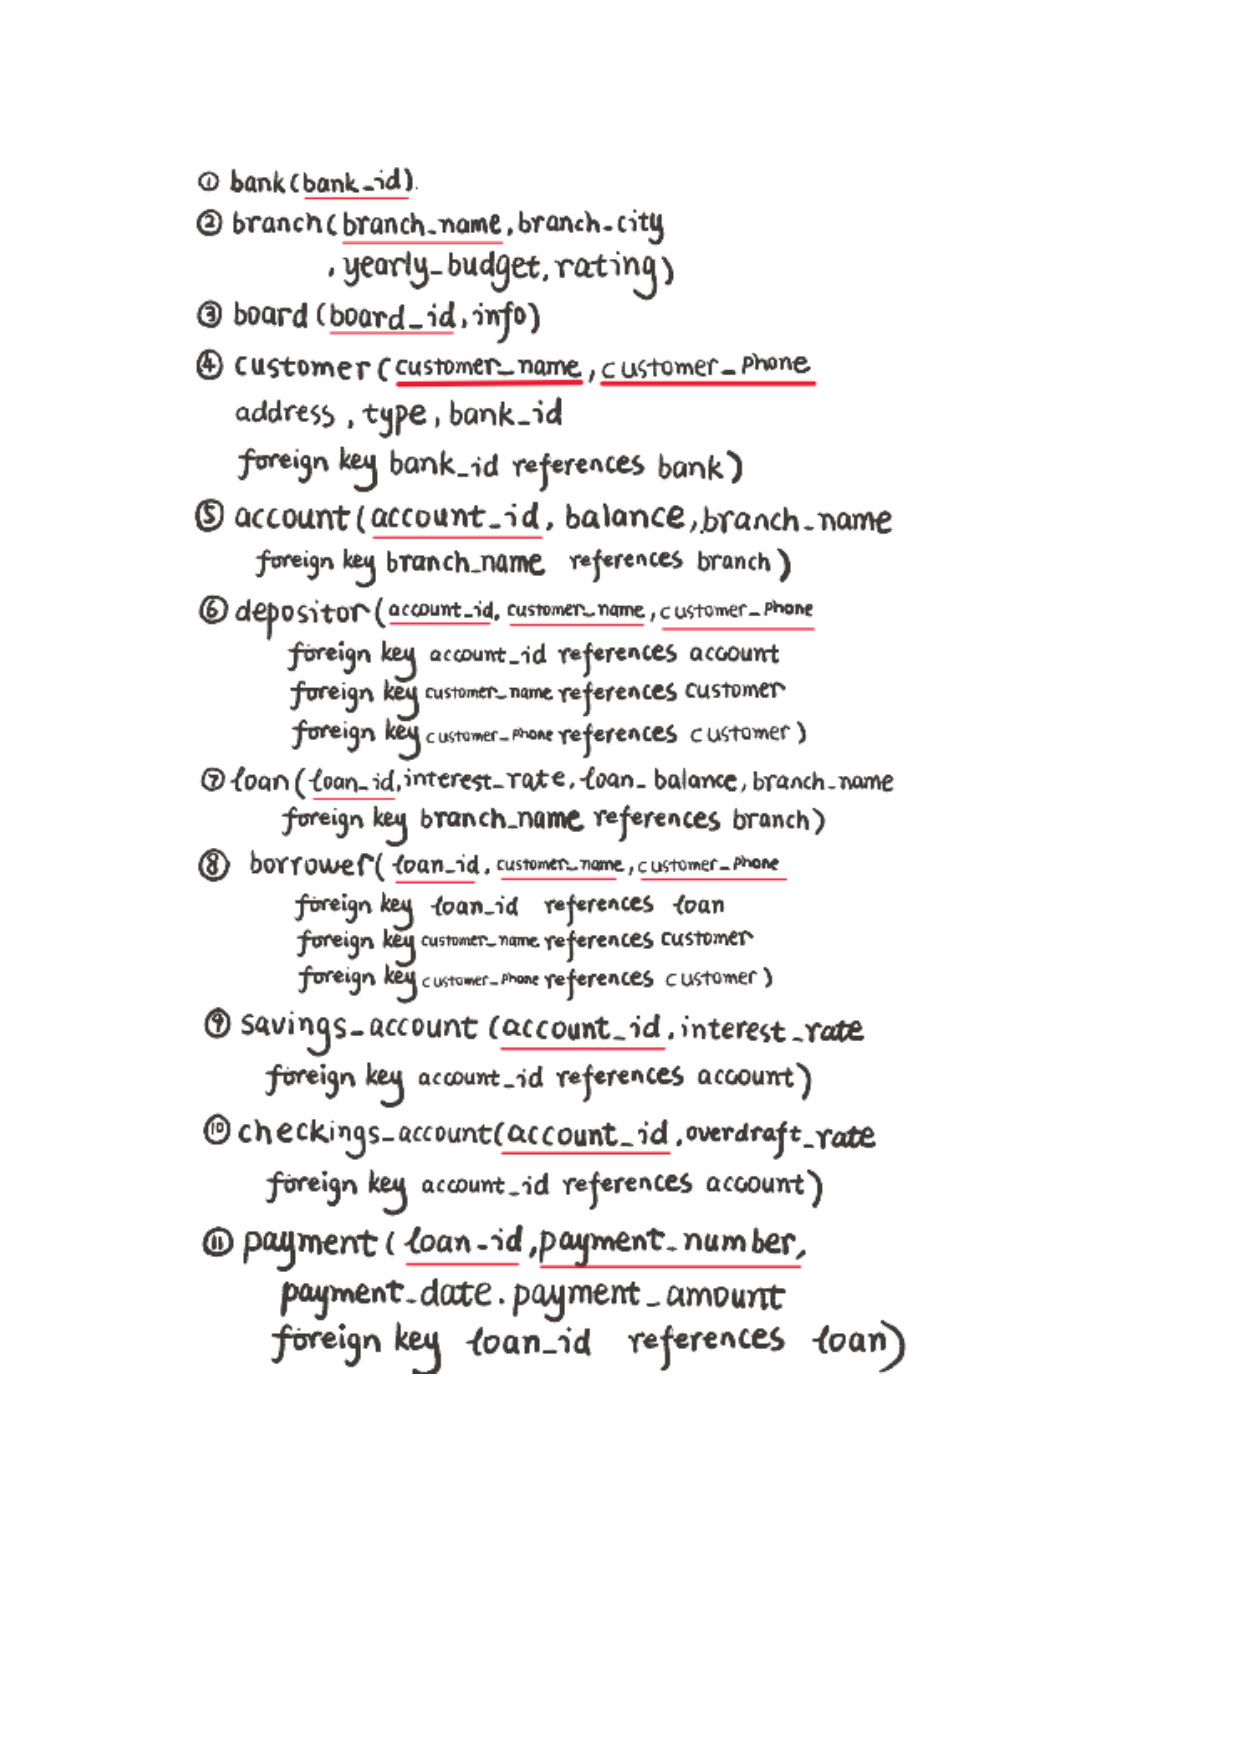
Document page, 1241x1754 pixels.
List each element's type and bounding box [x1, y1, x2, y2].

picture [187, 162, 1030, 1374]
